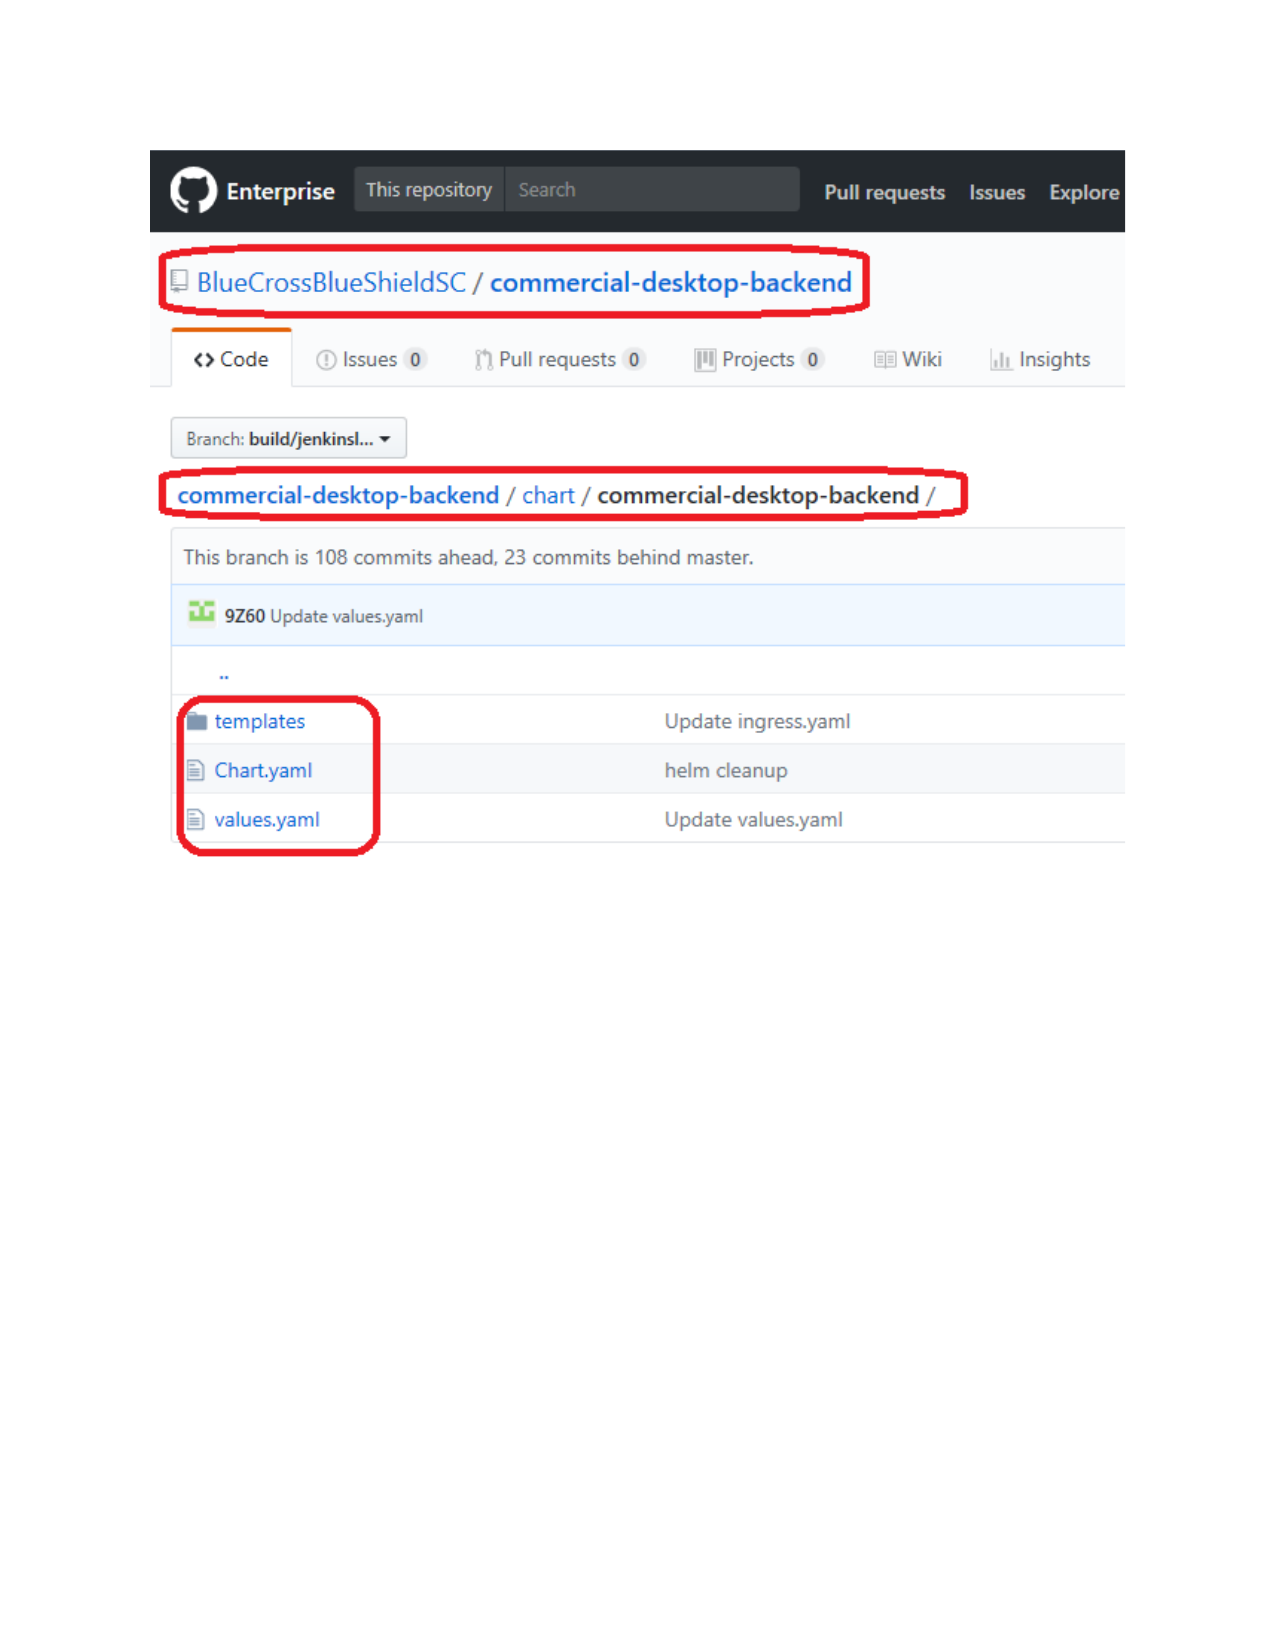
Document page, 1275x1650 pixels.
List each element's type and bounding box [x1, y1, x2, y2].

picture [150, 150, 1125, 864]
